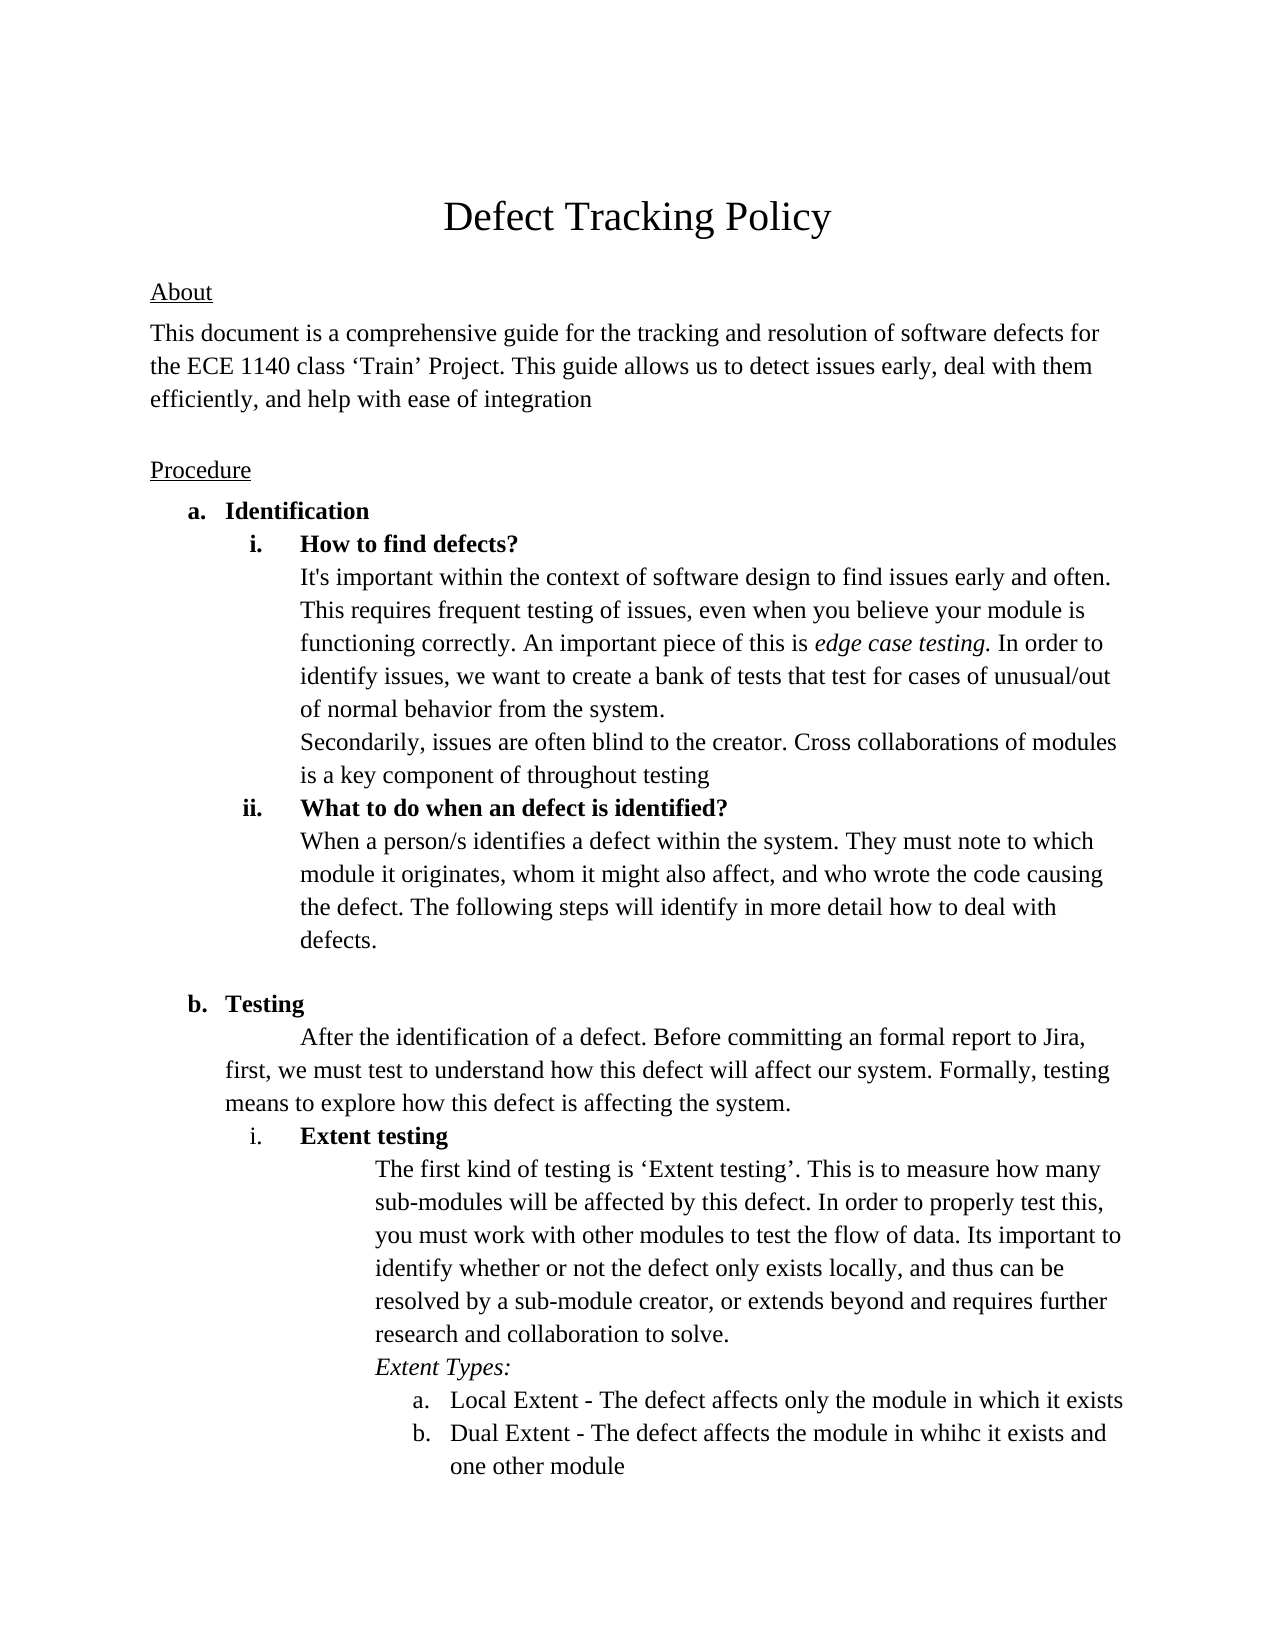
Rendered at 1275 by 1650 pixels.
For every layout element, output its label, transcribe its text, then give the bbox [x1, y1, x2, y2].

text The first kind of testing is ‘Extent testing’. This is to measure how many sub-modules will be affected by this defect. In order to properly test this, you must work with other modules to test the flow of data. Its important to identify whether or not the defect only exists locally, and thus can be resolved by a sub-module creator, or extends beyond and requires further research and collaboration to solve. [375, 1154, 1125, 1348]
list Dual Extent - The defect affects the module in whihc it exists and one other module [412, 1418, 1125, 1480]
text This document is a comprehensive guide for the tracking and resolution of software defects for the ECE 1140 class ‘Train’ Project. This guide allows us to detect issues early, deal with them efficiently, and help with ease of integration [150, 318, 1125, 413]
subtitle About [150, 277, 1125, 306]
list Identification [187, 496, 1125, 525]
text When a person/s identifies a defect within the system. They must note to which module it originates, whom it might also affect, and who wrote the code causing the defect. The following steps will identify in more detail how to deal with defects. [300, 826, 1125, 954]
text Extent Types: [375, 1352, 1125, 1381]
text Secondarily, issues are often blind to the creator. Cross collaborations of modules is a key component of throughout testing [300, 727, 1125, 789]
list Testing [187, 989, 1125, 1018]
list How to find defects? [262, 529, 1125, 558]
text It's important within the context of software design to find issues early and often. This requires frequent testing of issues, even when you believe your module is functioning correctly. An important piece of this is edge case testing. In order to identify issues, we want to create a bank of tests that test for cases of unusual/out of normal behavior from the system. [300, 562, 1125, 723]
subtitle Procedure [150, 455, 1125, 484]
list Extent testing [262, 1121, 1125, 1150]
text After the identification of a defect. Before committing an formal report to Jira, first, we must test to understand how this defect will affect our system. Formally, testing means to explore how this defect is affecting the system. [225, 1022, 1125, 1117]
subtitle Defect Tracking Policy [150, 192, 1125, 239]
list Local Extent - The defect affects only the module in which it exists [412, 1385, 1125, 1414]
list What to do when an defect is identified? [262, 793, 1125, 822]
